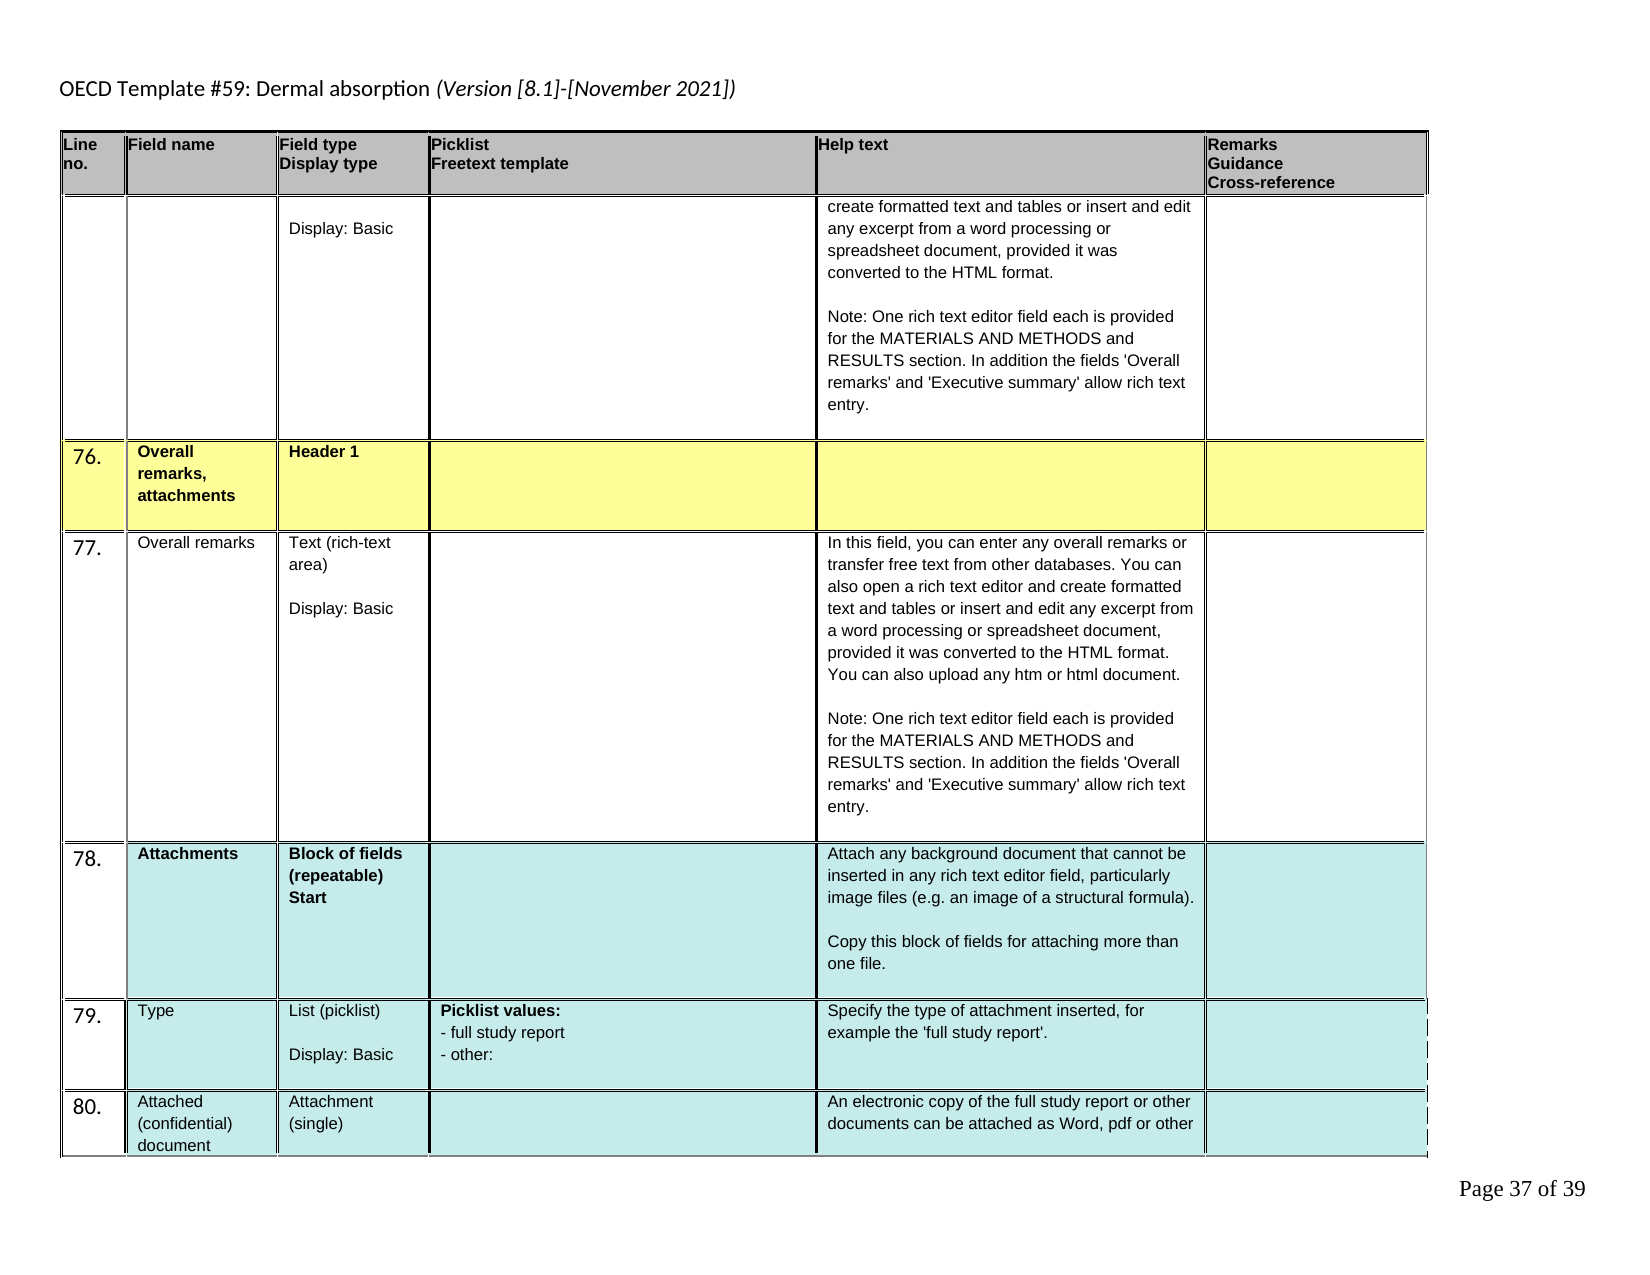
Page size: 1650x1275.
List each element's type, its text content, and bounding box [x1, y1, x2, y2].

table_cell [128, 197, 276, 439]
table_cell [1206, 194, 1427, 439]
table_cell [63, 998, 126, 1088]
table_cell Type [128, 1001, 276, 1088]
table_cell Text (rich-text area) Display: Basic [279, 197, 428, 439]
table_cell Overall remarks [128, 533, 276, 841]
table_header Line no. [63, 132, 126, 194]
table_cell Text (rich-text area) Display: Basic [279, 533, 428, 841]
table_cell [61, 841, 126, 997]
table_cell [431, 533, 815, 841]
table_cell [278, 1092, 429, 1155]
table_cell [1207, 998, 1427, 1088]
table_cell [61, 194, 126, 439]
table_header Help text [816, 133, 1206, 194]
table_cell Attached (confidential) document [126, 1092, 277, 1155]
table_cell Attachments [128, 844, 276, 997]
table_cell Picklist values: - full study report - other: [431, 1001, 815, 1088]
table_header Field name [126, 133, 277, 194]
table_cell Attach any background document that cannot be inserted in any rich text editor field, particularly image files (e.g. an image of a structural formula). Copy this block of fields for attaching more than one file. [818, 844, 1204, 997]
table_cell [61, 439, 126, 530]
table_cell [431, 844, 815, 997]
table_cell In this field, you can enter any overall remarks or transfer free text from other databases. You can also open a rich text editor and create formatted text and tables or insert and edit any excerpt from a word processing or spreadsheet document, provided it was converted to the HTML format. You can also upload any htm or html document. Note: One rich text editor field each is provided for the MATERIALS AND METHODS and RESULTS section. In addition the fields 'Overall remarks' and 'Executive summary' allow rich text entry. [818, 533, 1204, 841]
table_cell [429, 1092, 816, 1155]
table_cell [816, 1092, 1206, 1155]
table_cell [1206, 841, 1427, 997]
table_cell Overall remarks, attachments [128, 442, 276, 530]
table_header Remarks Guidance Cross-reference [1206, 133, 1426, 194]
table_cell List (picklist) Display: Basic [279, 1001, 428, 1088]
table_cell [61, 530, 126, 841]
table_header Field type Display type [278, 132, 429, 194]
table_cell [431, 442, 815, 530]
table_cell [818, 197, 1204, 439]
table_cell Specify the type of attachment inserted, for example the 'full study report'. [818, 1001, 1204, 1088]
table_cell [818, 442, 1204, 530]
table_cell [1206, 1089, 1427, 1155]
table_cell [1206, 530, 1427, 841]
table_cell [431, 197, 815, 439]
table_cell [1206, 439, 1427, 530]
table_cell [63, 1089, 126, 1155]
table_cell Header 1 [279, 442, 428, 530]
table_cell Block of fields (repeatable) Start [279, 844, 428, 997]
table_header Picklist Freetext template [429, 133, 816, 194]
